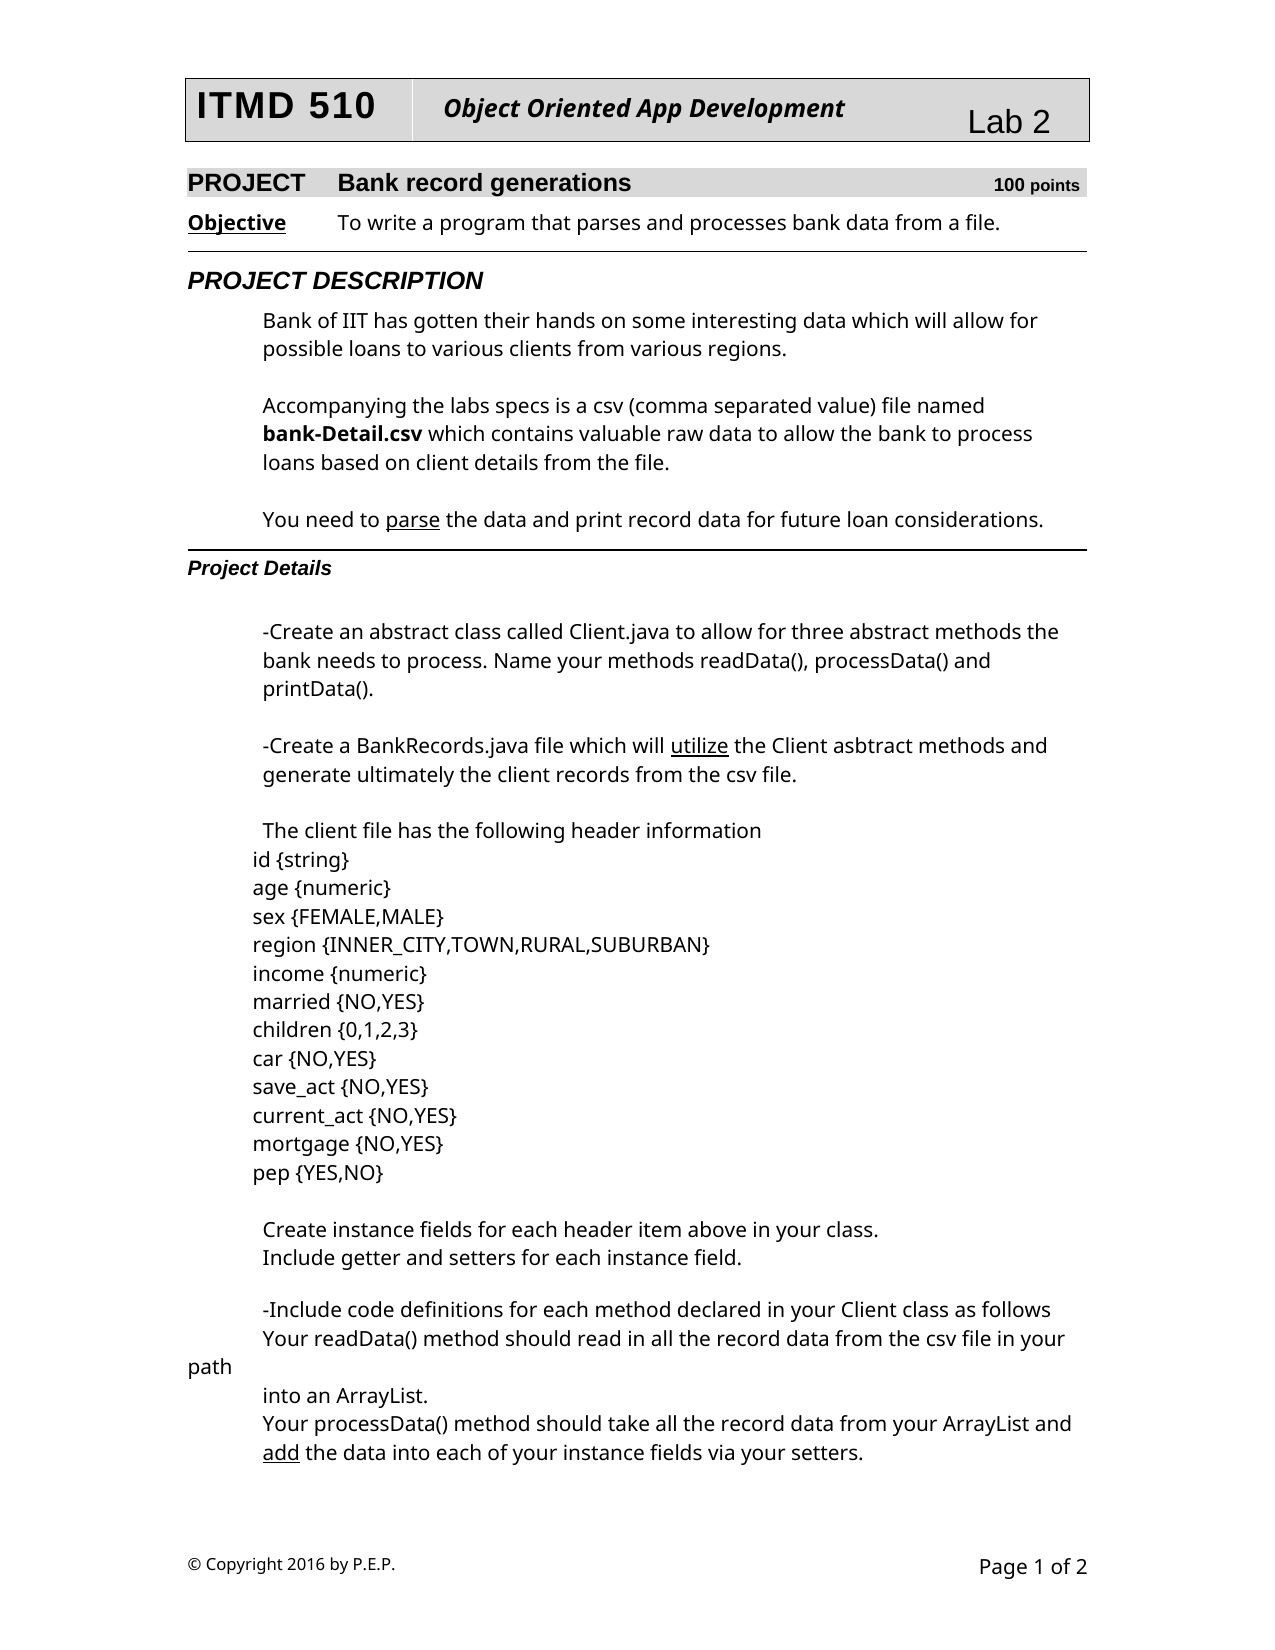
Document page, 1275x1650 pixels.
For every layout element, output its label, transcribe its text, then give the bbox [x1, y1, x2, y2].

text PROJECT DESCRIPTION [187, 266, 1087, 294]
text bank-Detail.csv which contains valuable raw data to allow the bank to process loans based on client details from the file. [262, 419, 1087, 476]
text married {NO,YES} [187, 987, 1087, 1016]
text income {numeric} [187, 959, 1087, 987]
text age {numeric} [187, 873, 1087, 902]
text Bank of IIT has gotten their hands on some interesting data which will allow for possible loans to various clients from various regions. [262, 306, 1087, 363]
text Your readData() method should read in all the record data from the csv file in your path [187, 1324, 1087, 1381]
text sex {FEMALE,MALE} [187, 902, 1087, 930]
text Accompanying the labs specs is a csv (comma separated value) file named [262, 391, 1087, 419]
text region {INNER_CITY,TOWN,RURAL,SUBURBAN} [187, 930, 1087, 959]
text -Create a BankRecords.java file which will utilize the Client asbtract methods and generate ultimately the client records from the csv file. [262, 731, 1087, 788]
text children {0,1,2,3} [187, 1016, 1087, 1044]
text pep {YES,NO} [187, 1158, 1087, 1186]
text -Create an abstract class called Client.java to allow for three abstract methods the bank needs to process. Name your methods readData(), processData() and printData(). [262, 617, 1087, 703]
text Objective To write a program that parses and processes bank data from a file. [187, 208, 1087, 237]
text Create instance fields for each header item above in your class. [187, 1215, 1087, 1243]
text Project Details [187, 555, 1087, 579]
text id {string} [187, 845, 1087, 873]
text Include getter and setters for each instance field. [187, 1243, 1087, 1272]
text mortgage {NO,YES} [187, 1129, 1087, 1158]
text current_act {NO,YES} [187, 1101, 1087, 1129]
text You need to parse the data and print record data for future loan considerations. [262, 505, 1087, 533]
text PROJECT Bank record generations 100 points [187, 168, 1087, 197]
text into an ArrayList. [187, 1381, 1087, 1409]
text The client file has the following header information [262, 817, 1087, 845]
text save_act {NO,YES} [187, 1072, 1087, 1101]
text Your processData() method should take all the record data from your ArrayList and add the data into each of your instance fields via your setters. [262, 1409, 1087, 1466]
text -Include code definitions for each method declared in your Client class as follows [187, 1296, 1087, 1324]
text car {NO,YES} [187, 1044, 1087, 1072]
